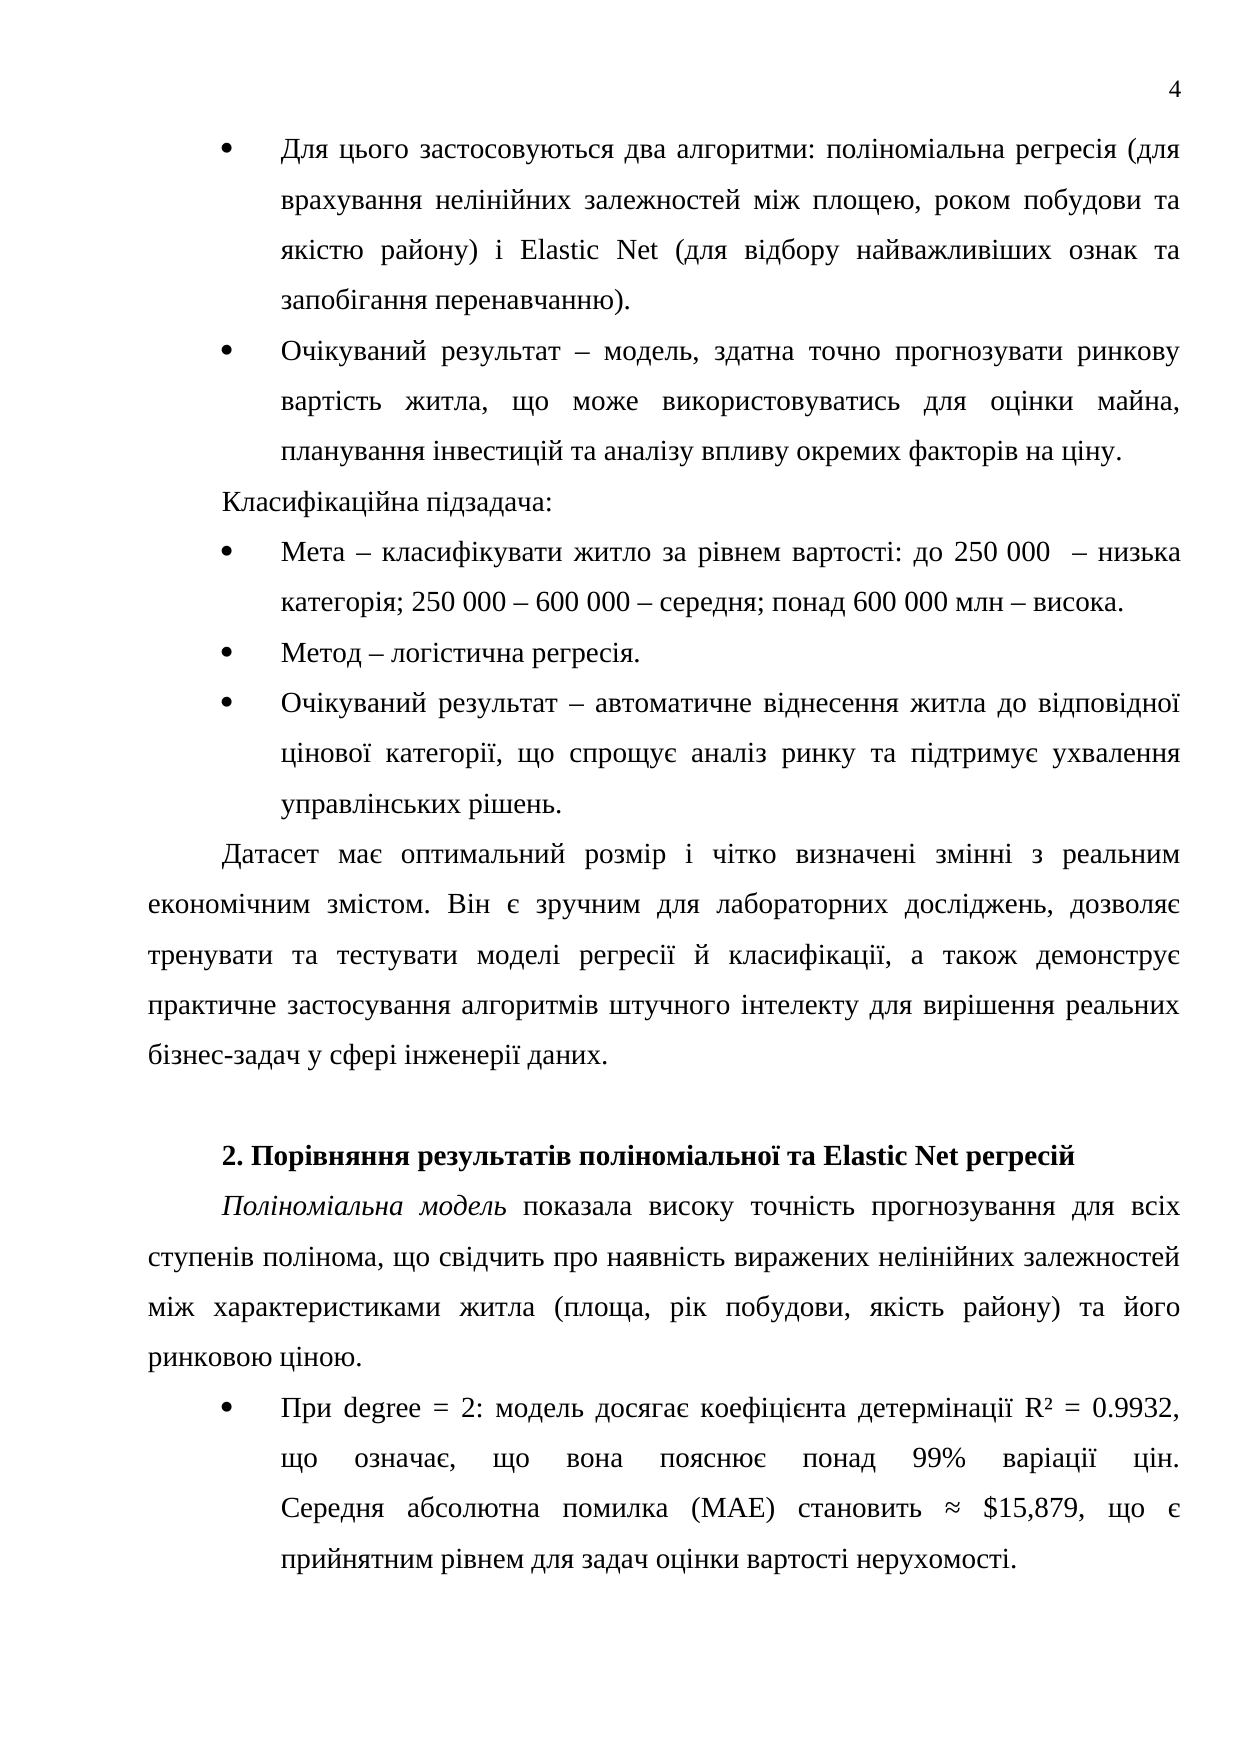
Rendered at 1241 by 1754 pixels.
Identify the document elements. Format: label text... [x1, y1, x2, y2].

list Очікуваний результат – автоматичне віднесення житла до відповідної цінової категорії, що спрощує аналіз ринку та підтримує ухвалення управлінських рішень. [222, 685, 1181, 819]
text Датасет має оптимальний розмір і чітко визначені змінні з реальним економічним змістом. Він є зручним для лабораторних досліджень, дозволяє тренувати та тестувати моделі регресії й класифікації, а також демонструє практичне застосування алгоритмів штучного інтелекту для вирішення реальних бізнес-задач у сфері інженерії даних. [148, 836, 1181, 1071]
list Мета – класифікувати житло за рівнем вартості: до 250 000 – низька категорія; 250 000 – 600 000 – середня; понад 600 000 млн – висока. [222, 534, 1181, 618]
list При degree = 2: модель досягає коефіцієнта детермінації R² = 0.9932, що означає, що вона пояснює понад 99% варіації цін. Середня абсолютна помилка (MAE) становить ≈ $15,879, що є прийнятним рівнем для задач оцінки вартості нерухомості. [222, 1390, 1181, 1574]
list Очікуваний результат – модель, здатна точно прогнозувати ринкову вартість житла, що може використовуватись для оцінки майна, планування інвестицій та аналізу впливу окремих факторів на ціну. [222, 333, 1181, 467]
text Класифікаційна підзадача: [148, 484, 1181, 517]
list Метод – логістична регресія. [222, 635, 1181, 668]
text 2. Порівняння результатів поліноміальної та Elastic Net регресій [148, 1138, 1181, 1172]
text Поліноміальна модель показала високу точність прогнозування для всіх ступенів полінома, що свідчить про наявність виражених нелінійних залежностей між характеристиками житла (площа, рік побудови, якість району) та його ринковою ціною. [148, 1188, 1181, 1373]
list Для цього застосовуються два алгоритми: поліноміальна регресія (для врахування нелінійних залежностей між площею, роком побудови та якістю району) і Elastic Net (для відбору найважливіших ознак та запобігання перенавчанню). [222, 131, 1181, 316]
